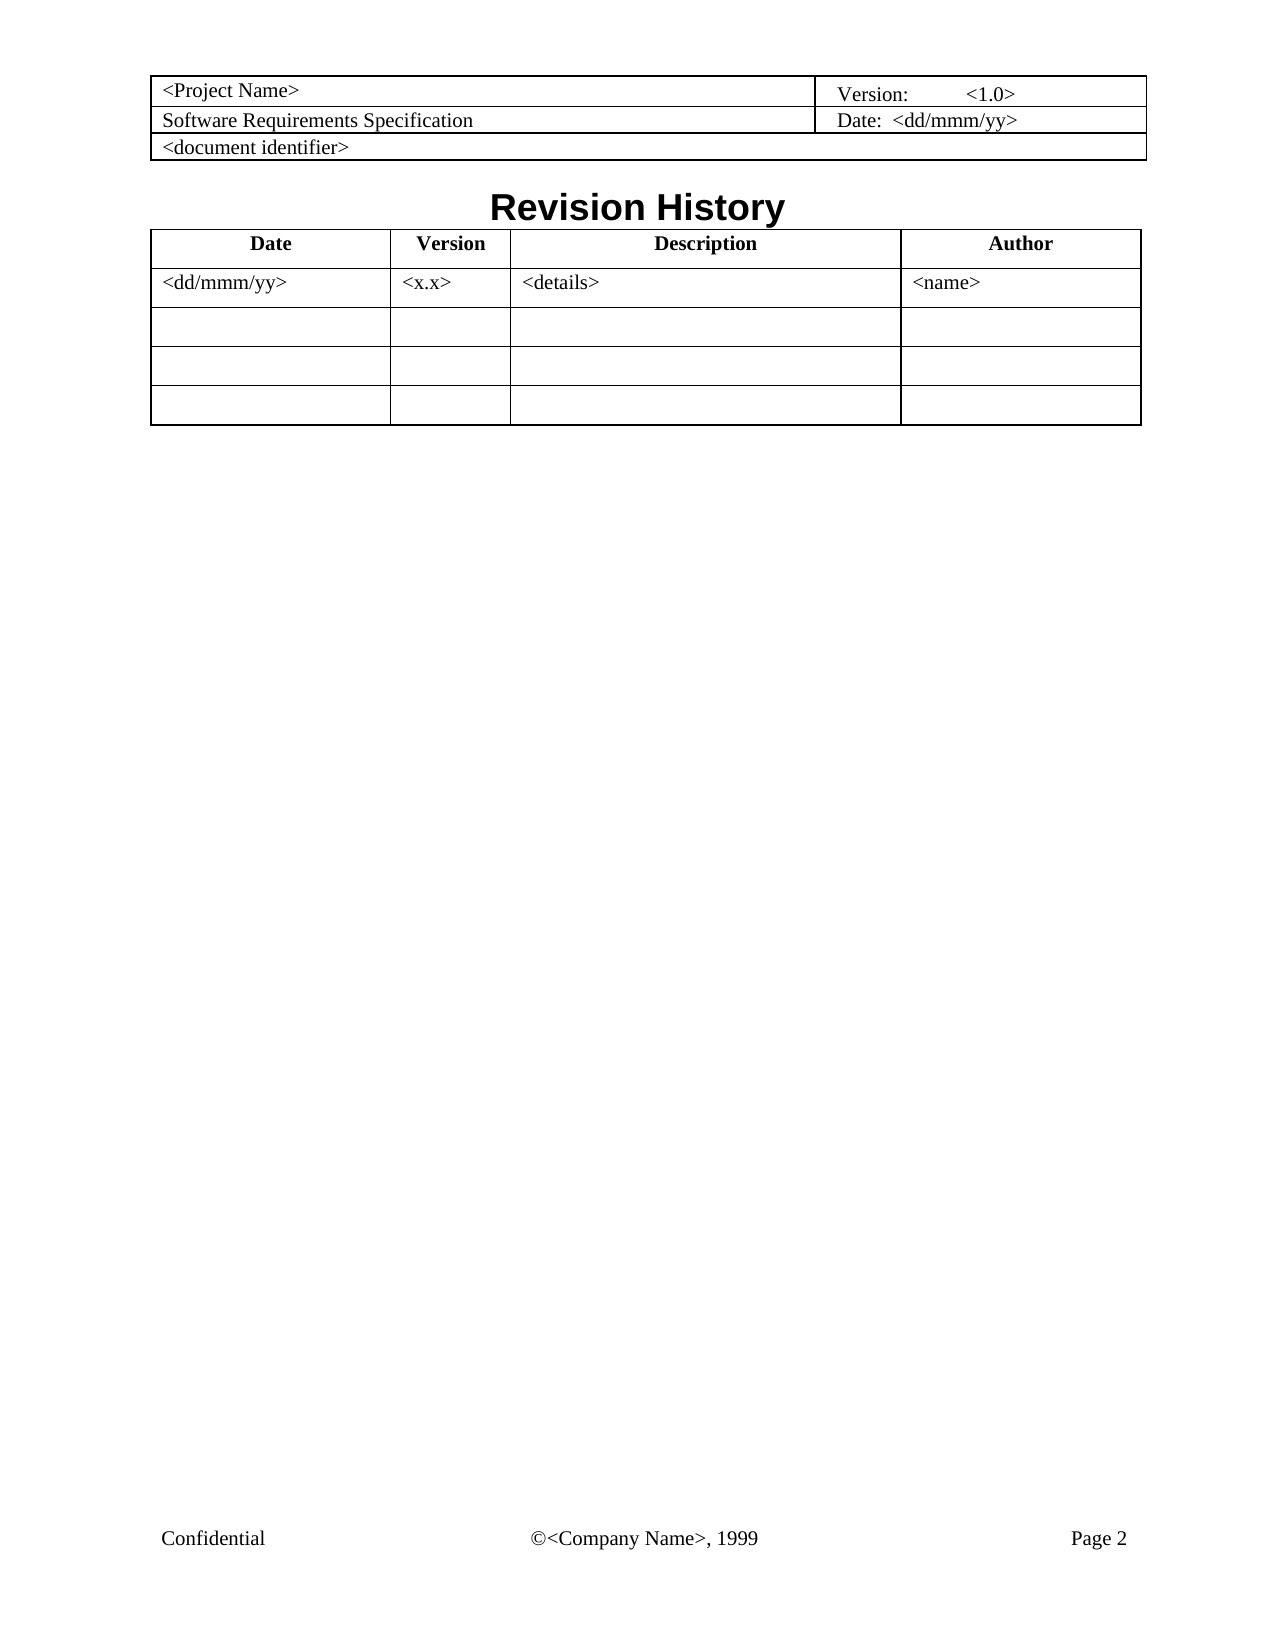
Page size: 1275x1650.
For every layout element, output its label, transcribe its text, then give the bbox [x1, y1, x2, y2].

table_cell [511, 386, 900, 424]
table_cell [391, 386, 510, 424]
table_header Date [152, 230, 390, 268]
table_cell [152, 347, 390, 385]
title Revision History [150, 185, 1125, 228]
table_cell <name> [902, 269, 1140, 307]
table_cell [902, 386, 1140, 424]
table_cell <dd/mmm/yy> [152, 269, 390, 307]
table_cell [511, 308, 900, 346]
table_header Version [391, 230, 510, 268]
table_cell [391, 308, 510, 346]
table_header Author [902, 230, 1140, 268]
table_cell [152, 386, 390, 424]
table_cell [902, 347, 1140, 385]
table_cell [391, 347, 510, 385]
table_cell <details> [511, 269, 900, 307]
table_cell [902, 308, 1140, 346]
table_cell <x.x> [391, 269, 510, 307]
table_cell [511, 347, 900, 385]
table_cell [152, 308, 390, 346]
table_header Description [511, 230, 900, 268]
